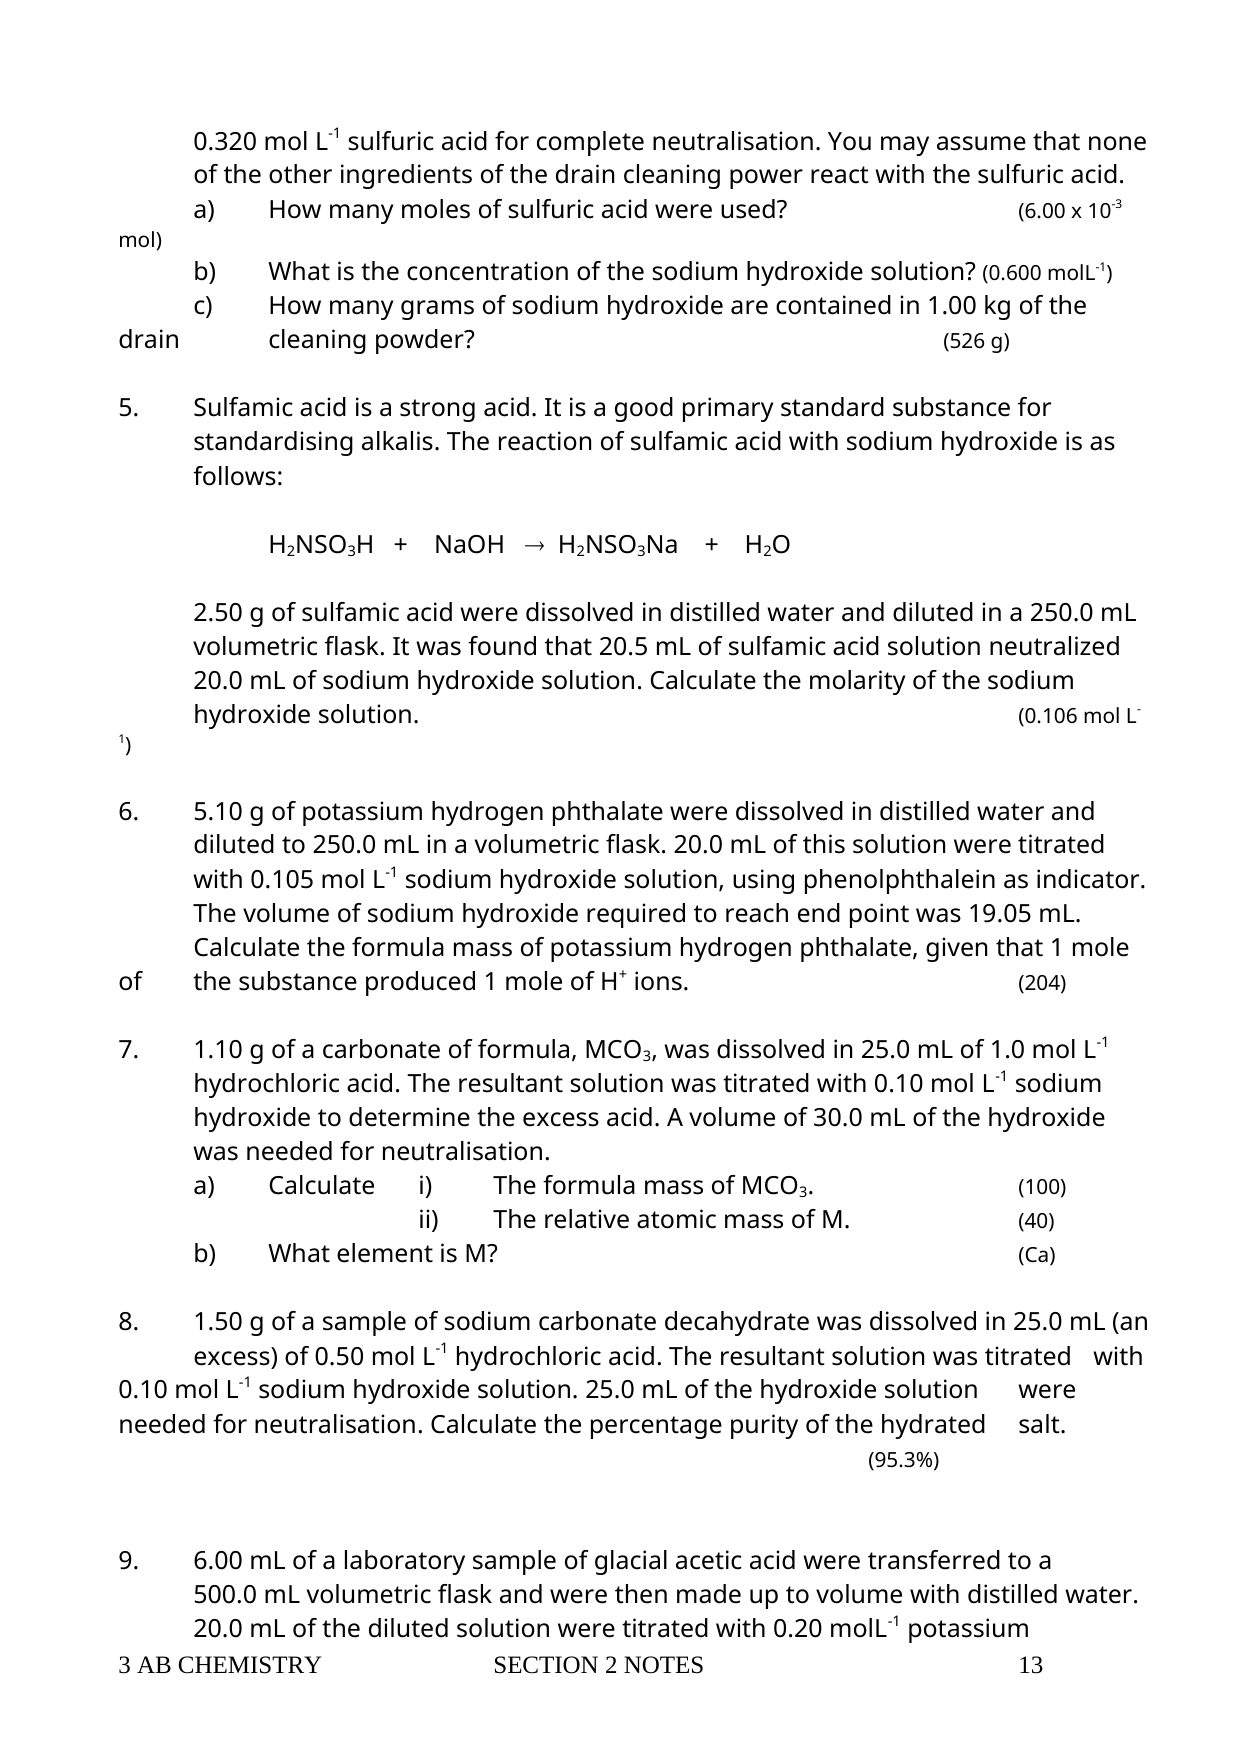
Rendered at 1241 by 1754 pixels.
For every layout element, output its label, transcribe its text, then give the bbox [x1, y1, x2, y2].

text b) What element is M? (Ca) [118, 1236, 1152, 1270]
text ii) The relative atomic mass of M. (40) [118, 1202, 1152, 1236]
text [118, 123, 1152, 191]
text c) How many grams of sodium hydroxide are contained in 1.00 kg of the drain cleaning powder? (526 g) [118, 288, 1152, 356]
text 9. 6.00 mL of a laboratory sample of glacial acetic acid were transferred to a [118, 1542, 1152, 1577]
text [118, 1577, 1152, 1645]
text H2NSO3H + NaOH H2NSO3Na + H2O [118, 526, 1152, 560]
text 8. 1.50 g of a sample of sodium carbonate decahydrate was dissolved in 25.0 mL (an excess) of 0.50 mol L-1 hydrochloric acid. The resultant solution was titrated with 0.10 mol L-1 sodium hydroxide solution. 25.0 mL of the hydroxide solution were needed for neutralisation. Calculate the percentage purity of the hydrated salt. (95.3%) [118, 1304, 1152, 1474]
text b) What is the concentration of the sodium hydroxide solution? (0.600 molL-1) [118, 254, 1152, 288]
text a) Calculate i) The formula mass of MCO3. (100) [118, 1168, 1152, 1202]
text a) How many moles of sulfuric acid were used? (6.00 x 10-3 mol) [118, 191, 1152, 254]
text 6. 5.10 g of potassium hydrogen phthalate were dissolved in distilled water and diluted to 250.0 mL in a volumetric flask. 20.0 mL of this solution were titrated with 0.105 mol L-1 sodium hydroxide solution, using phenolphthalein as indicator. The volume of sodium hydroxide required to reach end point was 19.05 mL. Calculate the formula mass of potassium hydrogen phthalate, given that 1 mole of the substance produced 1 mole of H+ ions. (204) [118, 793, 1152, 997]
text 5. Sulfamic acid is a strong acid. It is a good primary standard substance for standardising alkalis. The reaction of sulfamic acid with sodium hydroxide is as follows: [118, 390, 1152, 492]
text 2.50 g of sulfamic acid were dissolved in distilled water and diluted in a 250.0 mL volumetric flask. It was found that 20.5 mL of sulfamic acid solution neutralized 20.0 mL of sodium hydroxide solution. Calculate the molarity of the sodium hydroxide solution. (0.106 mol L-1) [118, 594, 1152, 759]
text 7. 1.10 g of a carbonate of formula, MCO3, was dissolved in 25.0 mL of 1.0 mol L-1 hydrochloric acid. The resultant solution was titrated with 0.10 mol L-1 sodium hydroxide to determine the excess acid. A volume of 30.0 mL of the hydroxide was needed for neutralisation. [118, 1032, 1152, 1168]
